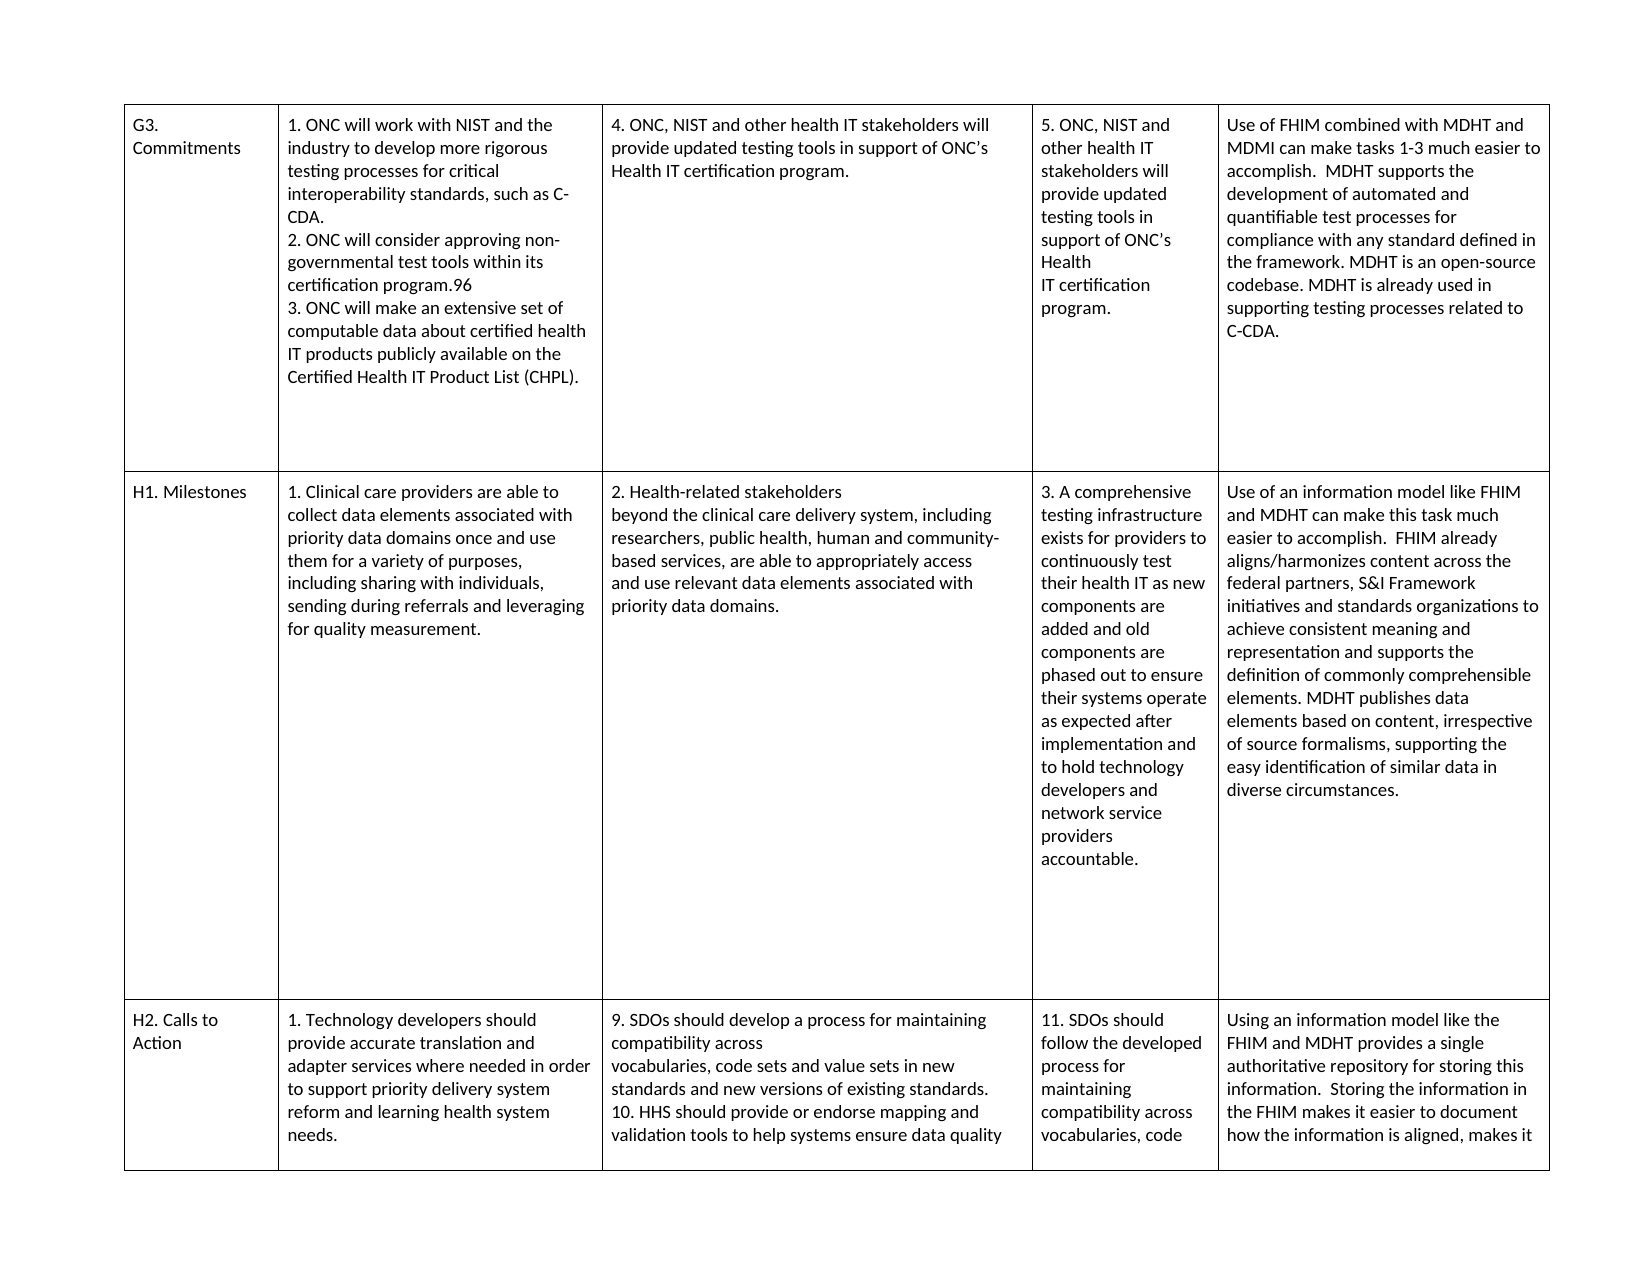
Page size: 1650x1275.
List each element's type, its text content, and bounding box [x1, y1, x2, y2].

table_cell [1219, 1000, 1549, 1170]
table_cell 3. A comprehensive testing infrastructure exists for providers to continuously test their health IT as new components are added and old components are phased out to ensure their systems operate as expected after implementation and to hold technology developers and network service providers accountable. [1033, 472, 1218, 999]
table_cell H1. Milestones [125, 472, 278, 999]
table_cell 4. ONC, NIST and other health IT stakeholders will provide updated testing tools in support of ONC’s Health IT certification program. [603, 105, 1032, 471]
table_cell Use of an information model like FHIM and MDHT can make this task much easier to accomplish. FHIM already aligns/harmonizes content across the federal partners, S&I Framework initiatives and standards organizations to achieve consistent meaning and representation and supports the definition of commonly comprehensible elements. MDHT publishes data elements based on content, irrespective of source formalisms, supporting the easy identification of similar data in diverse circumstances. [1219, 472, 1549, 999]
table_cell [603, 1000, 1032, 1170]
table_cell H2. Calls to Action [125, 1000, 278, 1170]
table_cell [279, 1000, 602, 1170]
table_cell 1. Clinical care providers are able to collect data elements associated with priority data domains once and use them for a variety of purposes, including sharing with individuals, sending during referrals and leveraging for quality measurement. [279, 472, 602, 999]
table_cell 1. ONC will work with NIST and the industry to develop more rigorous testing processes for critical interoperability standards, such as C-CDA. 2. ONC will consider approving non-governmental test tools within its certification program.96 3. ONC will make an extensive set of computable data about certified health IT products publicly available on the Certified Health IT Product List (CHPL). [279, 105, 602, 471]
table_cell 2. Health-related stakeholders beyond the clinical care delivery system, including researchers, public health, human and community-based services, are able to appropriately access and use relevant data elements associated with priority data domains. [603, 472, 1032, 999]
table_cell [1033, 1000, 1218, 1170]
table_cell 5. ONC, NIST and other health IT stakeholders will provide updated testing tools in support of ONC’s Health IT certification program. [1033, 105, 1218, 471]
table_cell Use of FHIM combined with MDHT and MDMI can make tasks 1-3 much easier to accomplish. MDHT supports the development of automated and quantifiable test processes for compliance with any standard defined in the framework. MDHT is an open-source codebase. MDHT is already used in supporting testing processes related to C-CDA. [1219, 105, 1549, 471]
table_cell G3. Commitments [125, 105, 278, 471]
